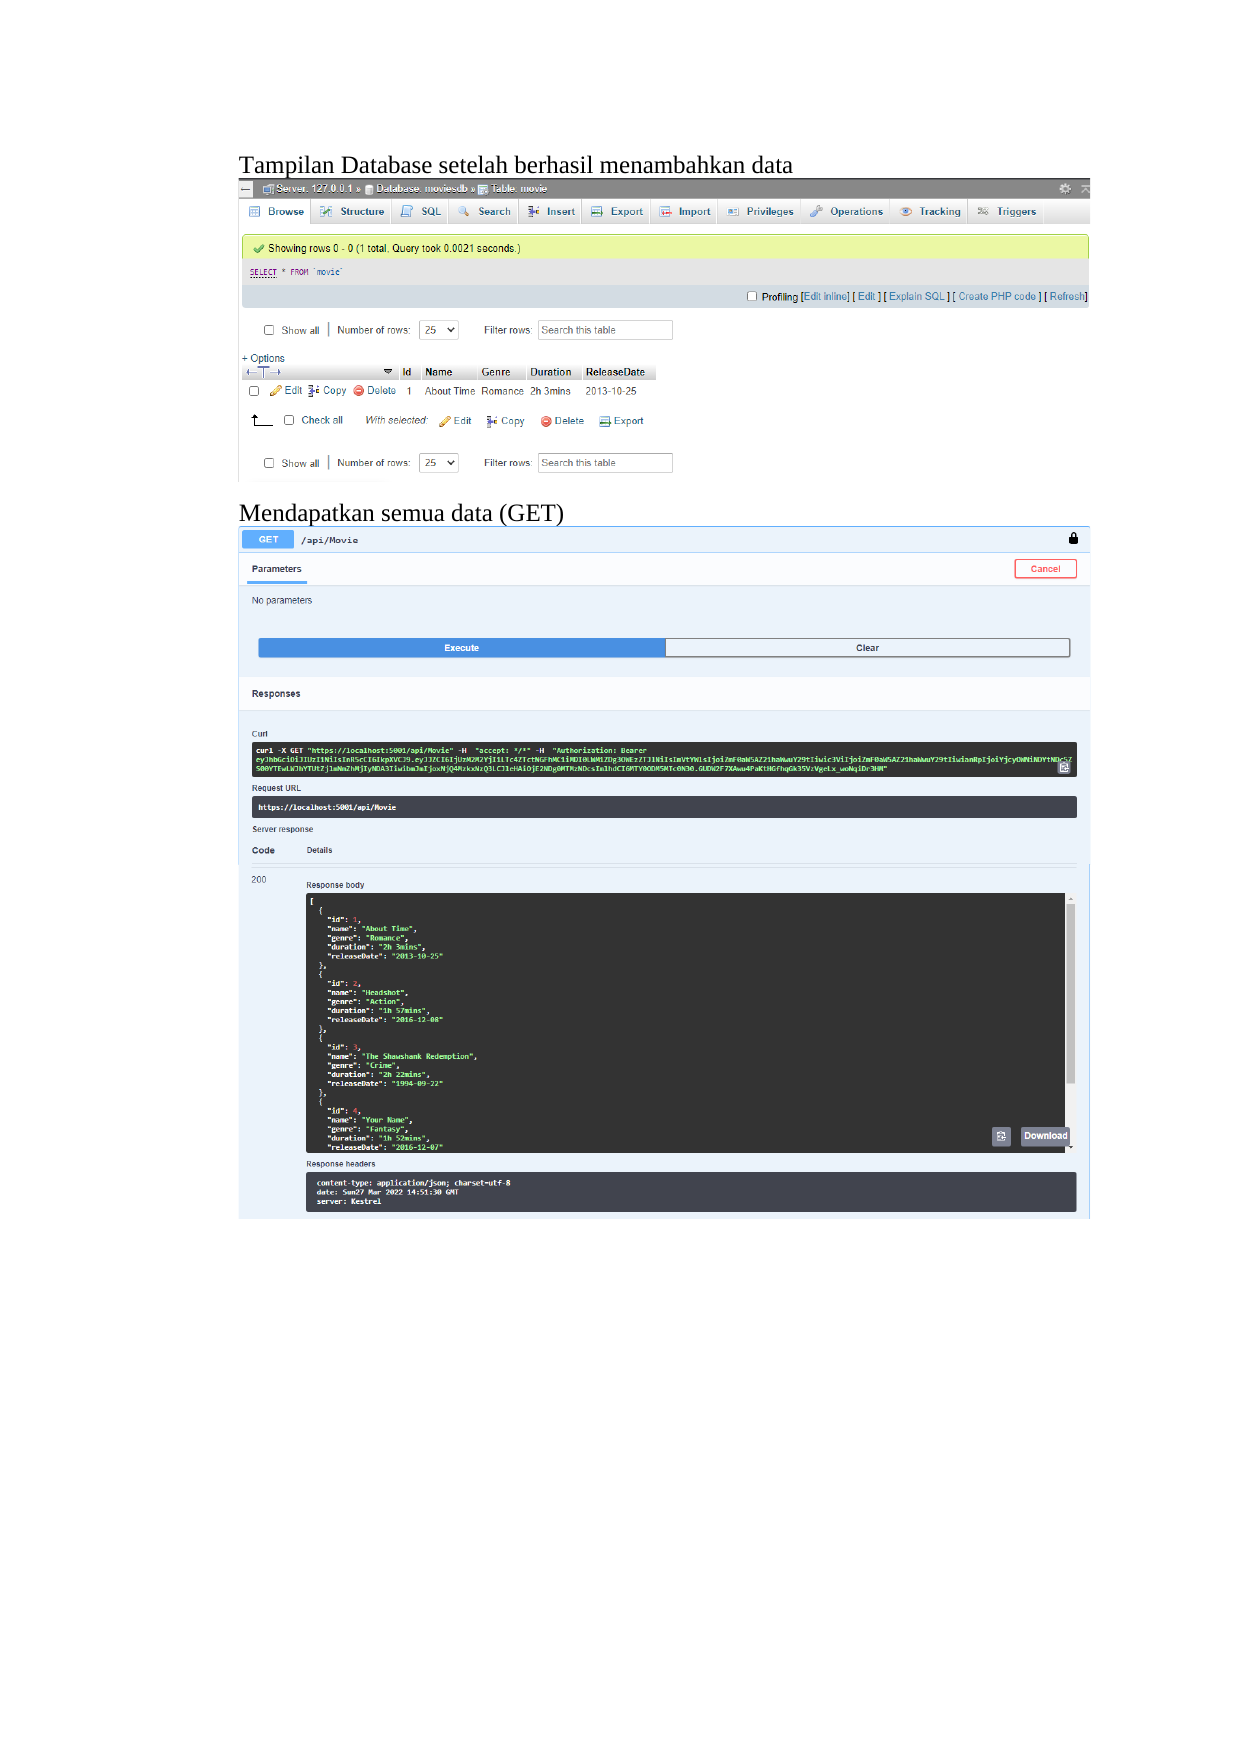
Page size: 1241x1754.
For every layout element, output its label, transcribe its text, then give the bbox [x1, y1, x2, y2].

picture [238, 178, 1091, 482]
text Mendapatkan semua data (GET) [239, 498, 1090, 526]
picture [238, 526, 1091, 1219]
text Tampilan Database setelah berhasil menambahkan data [239, 150, 1090, 178]
